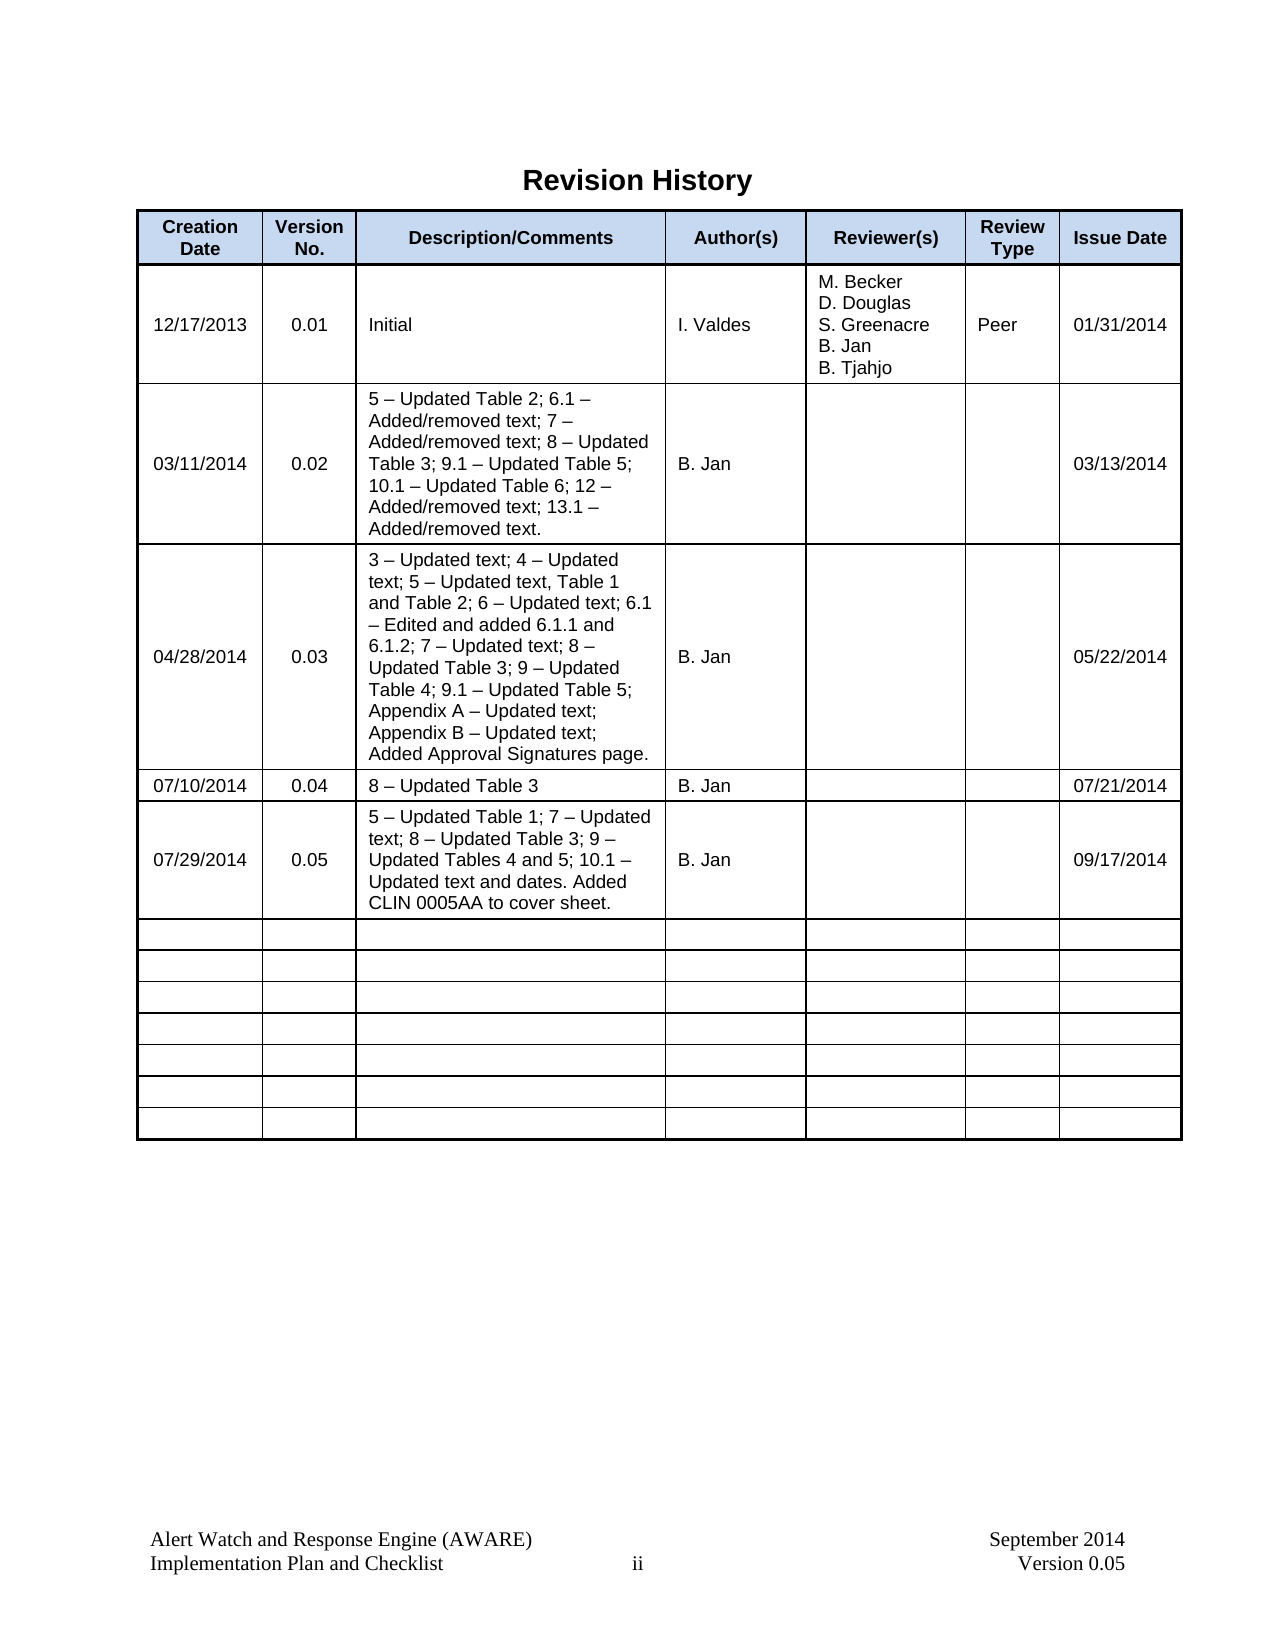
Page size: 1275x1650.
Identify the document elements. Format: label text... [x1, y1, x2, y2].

table_cell 07/21/2014 [1060, 770, 1180, 800]
title Revision History [150, 162, 1125, 196]
table_cell [357, 982, 665, 1012]
table_cell 0.01 [263, 266, 355, 382]
table_cell [357, 920, 665, 949]
table_cell 12/17/2013 [139, 266, 262, 382]
table_cell [966, 951, 1059, 981]
table_cell [966, 1045, 1059, 1075]
table_cell [807, 384, 965, 543]
table_cell [807, 770, 965, 800]
table_cell [263, 1045, 355, 1075]
table_cell [357, 1014, 665, 1044]
table_cell 3 – Updated text; 4 – Updated text; 5 – Updated text, Table 1 and Table 2; 6 – Updated text; 6.1 – Edited and added 6.1.1 and 6.1.2; 7 – Updated text; 8 – Updated Table 3; 9 – Updated Table 4; 9.1 – Updated Table 5; Appendix A – Updated text; Appendix B – Updated text; Added Approval Signatures page. [357, 545, 665, 769]
table_cell 07/29/2014 [139, 802, 262, 918]
table_cell [263, 982, 355, 1012]
table_cell [1060, 951, 1180, 981]
table_header Reviewer(s) [807, 212, 965, 263]
table_cell 5 – Updated Table 1; 7 – Updated text; 8 – Updated Table 3; 9 – Updated Tables 4 and 5; 10.1 – Updated text and dates. Added CLIN 0005AA to cover sheet. [357, 802, 665, 918]
table_cell [966, 770, 1059, 800]
table_cell [357, 1077, 665, 1107]
table_cell [666, 1077, 805, 1107]
table_cell Peer [966, 266, 1059, 382]
table_header Review Type [966, 212, 1059, 263]
table_cell B. Jan [666, 384, 805, 543]
table_cell [357, 1108, 665, 1138]
table_cell [807, 920, 965, 949]
table_cell [1060, 1045, 1180, 1075]
table_header Issue Date [1060, 212, 1180, 263]
table_cell [966, 1014, 1059, 1044]
table_cell 0.05 [263, 802, 355, 918]
table_cell 0.02 [263, 384, 355, 543]
table_cell [263, 920, 355, 949]
table_cell [807, 1077, 965, 1107]
table_cell [1060, 1014, 1180, 1044]
table_cell [966, 920, 1059, 949]
table_cell [139, 982, 262, 1012]
table_cell [139, 1077, 262, 1107]
table_cell [263, 1014, 355, 1044]
table_cell M. Becker D. Douglas S. Greenacre B. Jan B. Tjahjo [807, 266, 965, 382]
table_cell [1060, 920, 1180, 949]
table_header Version No. [263, 212, 355, 263]
table_cell [666, 951, 805, 981]
table_cell [263, 1108, 355, 1138]
table_cell [807, 982, 965, 1012]
table_cell Initial [357, 266, 665, 382]
table_cell 05/22/2014 [1060, 545, 1180, 769]
table_cell [139, 1014, 262, 1044]
table_cell [807, 951, 965, 981]
table_cell [1060, 982, 1180, 1012]
table_cell B. Jan [666, 770, 805, 800]
table_cell 09/17/2014 [1060, 802, 1180, 918]
table_cell [966, 384, 1059, 543]
table_cell [139, 1045, 262, 1075]
table_cell [966, 545, 1059, 769]
table_cell B. Jan [666, 802, 805, 918]
table_cell [807, 1014, 965, 1044]
table_cell [357, 1045, 665, 1075]
table_header Description/Comments [357, 212, 665, 263]
table_cell [666, 1014, 805, 1044]
table_cell 04/28/2014 [139, 545, 262, 769]
table_cell [1060, 1077, 1180, 1107]
table_cell [666, 920, 805, 949]
table_cell [139, 1108, 262, 1138]
table_cell 01/31/2014 [1060, 266, 1180, 382]
table_cell 0.04 [263, 770, 355, 800]
table_cell 8 – Updated Table 3 [357, 770, 665, 800]
table_cell [966, 802, 1059, 918]
table_cell [807, 1108, 965, 1138]
table_cell I. Valdes [666, 266, 805, 382]
table_cell 0.03 [263, 545, 355, 769]
table_cell [1060, 1108, 1180, 1138]
table_cell [666, 1045, 805, 1075]
table_cell [357, 951, 665, 981]
table_cell [966, 1108, 1059, 1138]
table_cell [966, 1077, 1059, 1107]
table_cell B. Jan [666, 545, 805, 769]
table_cell [263, 951, 355, 981]
table_cell 03/11/2014 [139, 384, 262, 543]
table_cell [139, 951, 262, 981]
table_cell 07/10/2014 [139, 770, 262, 800]
table_cell 03/13/2014 [1060, 384, 1180, 543]
table_cell [666, 1108, 805, 1138]
table_cell [139, 920, 262, 949]
table_cell [666, 982, 805, 1012]
table_cell [263, 1077, 355, 1107]
table_header Author(s) [666, 212, 805, 263]
table_cell [807, 545, 965, 769]
table_cell [966, 982, 1059, 1012]
table_header Creation Date [139, 212, 262, 263]
table_cell [807, 802, 965, 918]
table_cell [807, 1045, 965, 1075]
table_cell 5 – Updated Table 2; 6.1 – Added/removed text; 7 – Added/removed text; 8 – Updated Table 3; 9.1 – Updated Table 5; 10.1 – Updated Table 6; 12 – Added/removed text; 13.1 – Added/removed text. [357, 384, 665, 543]
